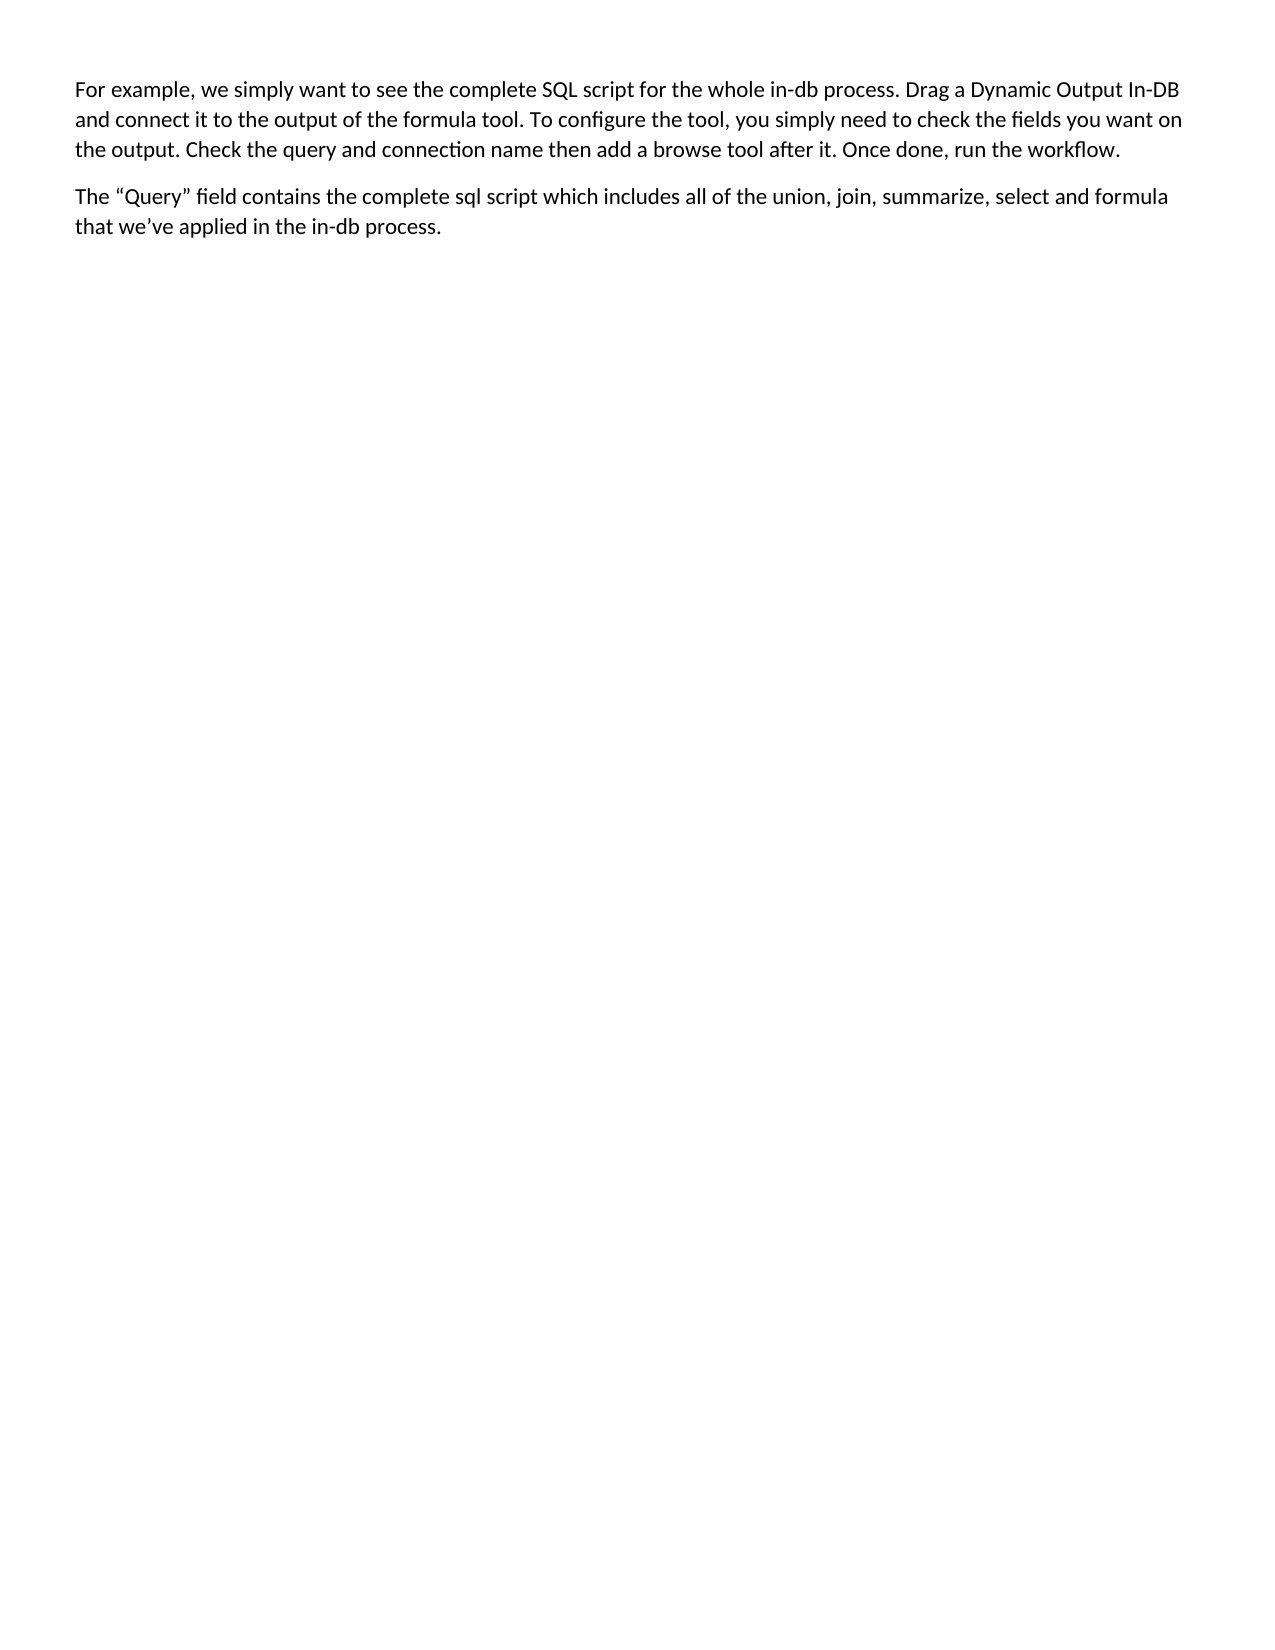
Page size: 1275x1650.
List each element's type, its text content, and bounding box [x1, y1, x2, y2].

text For example, we simply want to see the complete SQL script for the whole in-db process. Drag a Dynamic Output In-DB and connect it to the output of the formula tool. To configure the tool, you simply need to check the fields you want on the output. Check the query and connection name then add a browse tool after it. Once done, run the workflow. [75, 75, 1200, 163]
text The “Query” field contains the complete sql script which includes all of the union, join, summarize, select and formula that we’ve applied in the in-db process. [75, 182, 1200, 241]
